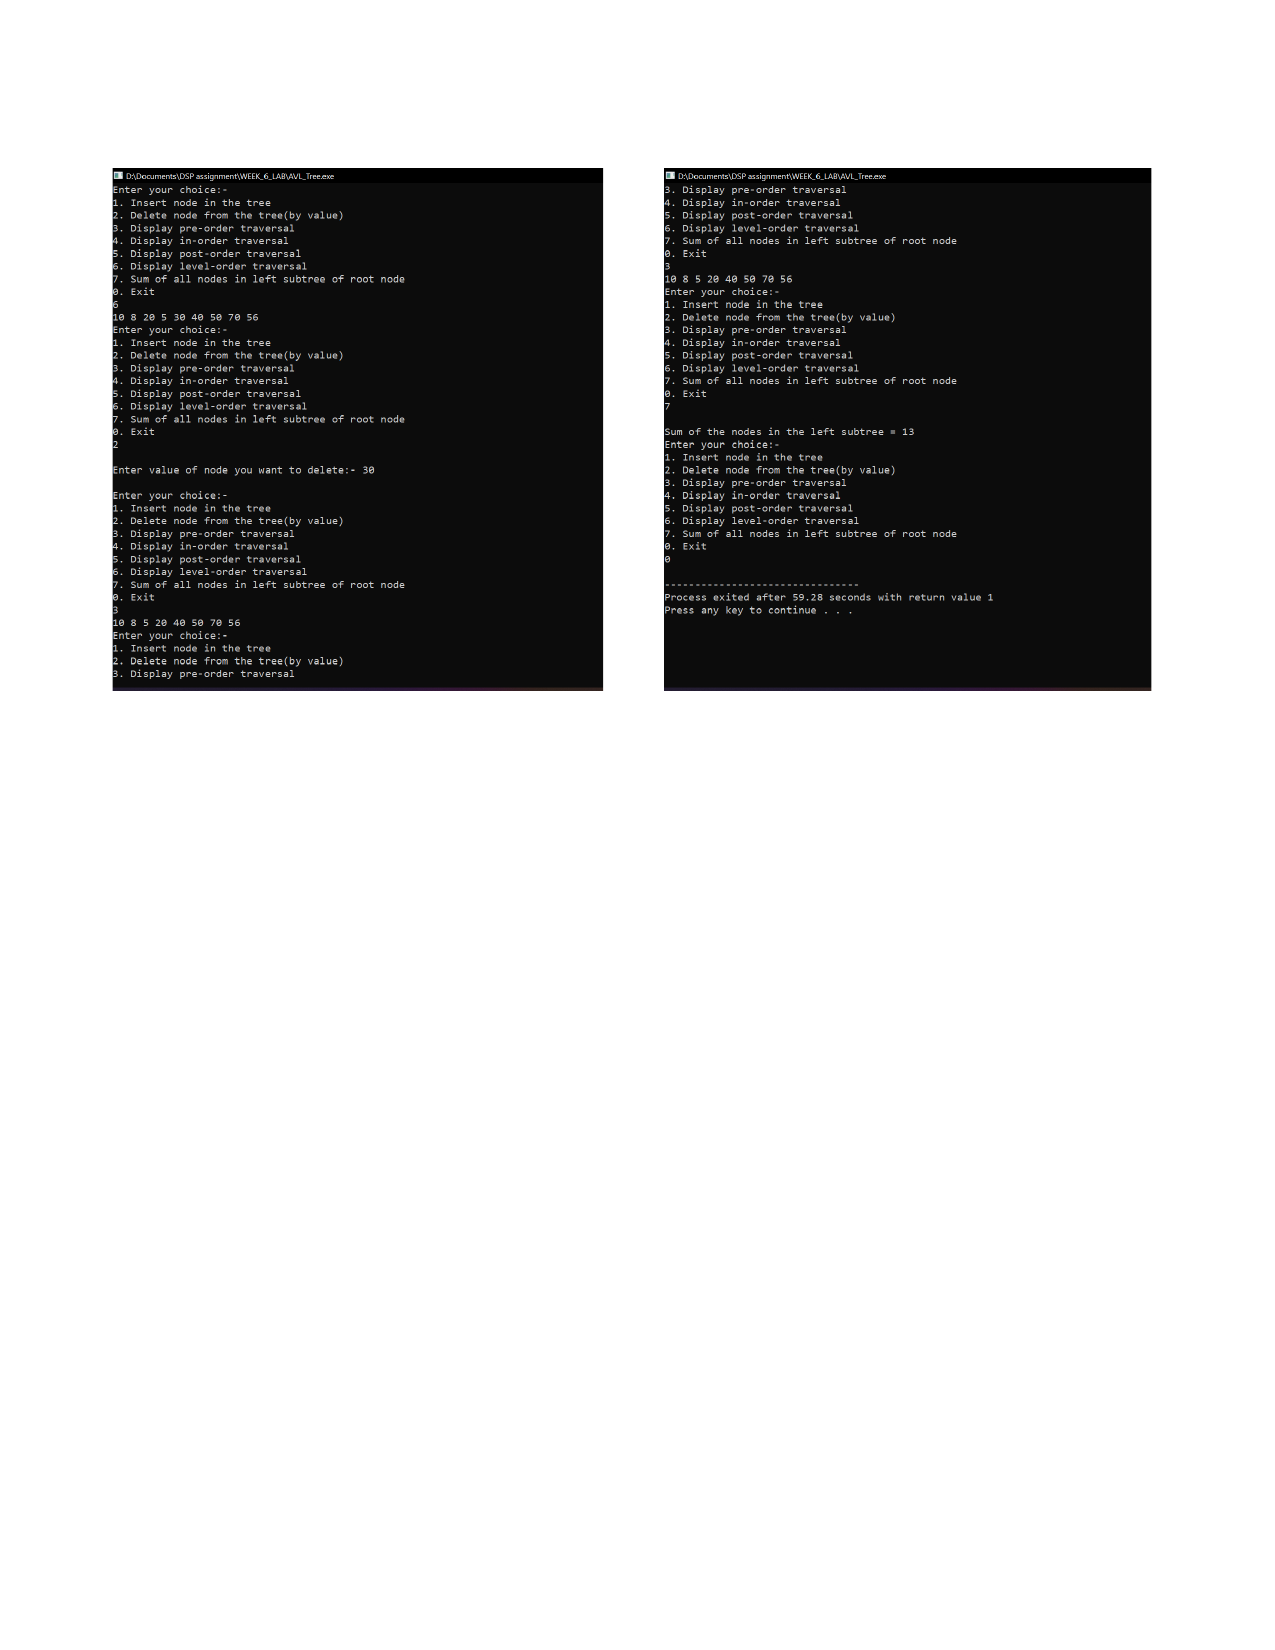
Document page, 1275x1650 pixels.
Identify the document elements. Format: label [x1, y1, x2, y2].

picture [664, 168, 1152, 691]
picture [112, 168, 604, 691]
